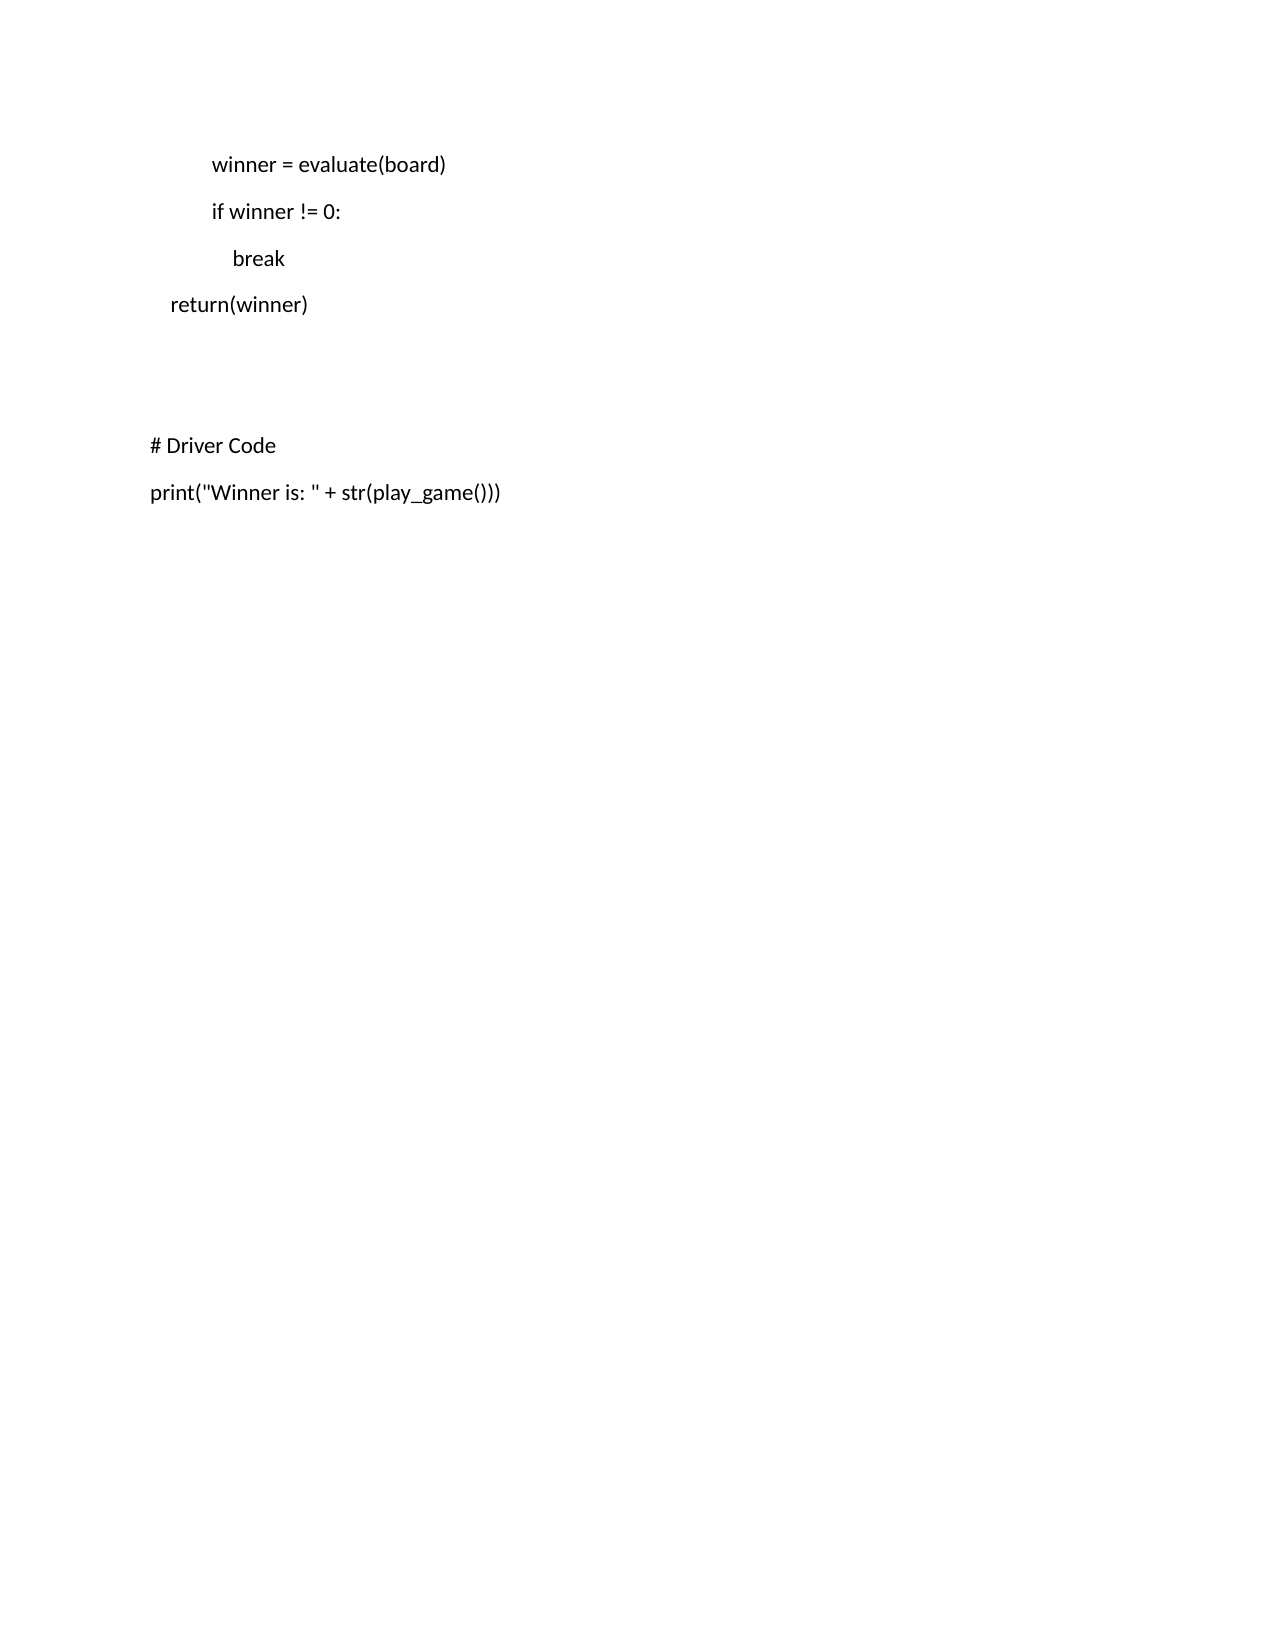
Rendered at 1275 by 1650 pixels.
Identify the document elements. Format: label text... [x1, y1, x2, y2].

text winner = evaluate(board) [150, 150, 1125, 178]
text return(winner) [150, 291, 1125, 319]
text break [150, 244, 1125, 272]
text if winner != 0: [150, 197, 1125, 225]
text # Driver Code [150, 431, 1125, 459]
text print("Winner is: " + str(play_game())) [150, 478, 1125, 506]
